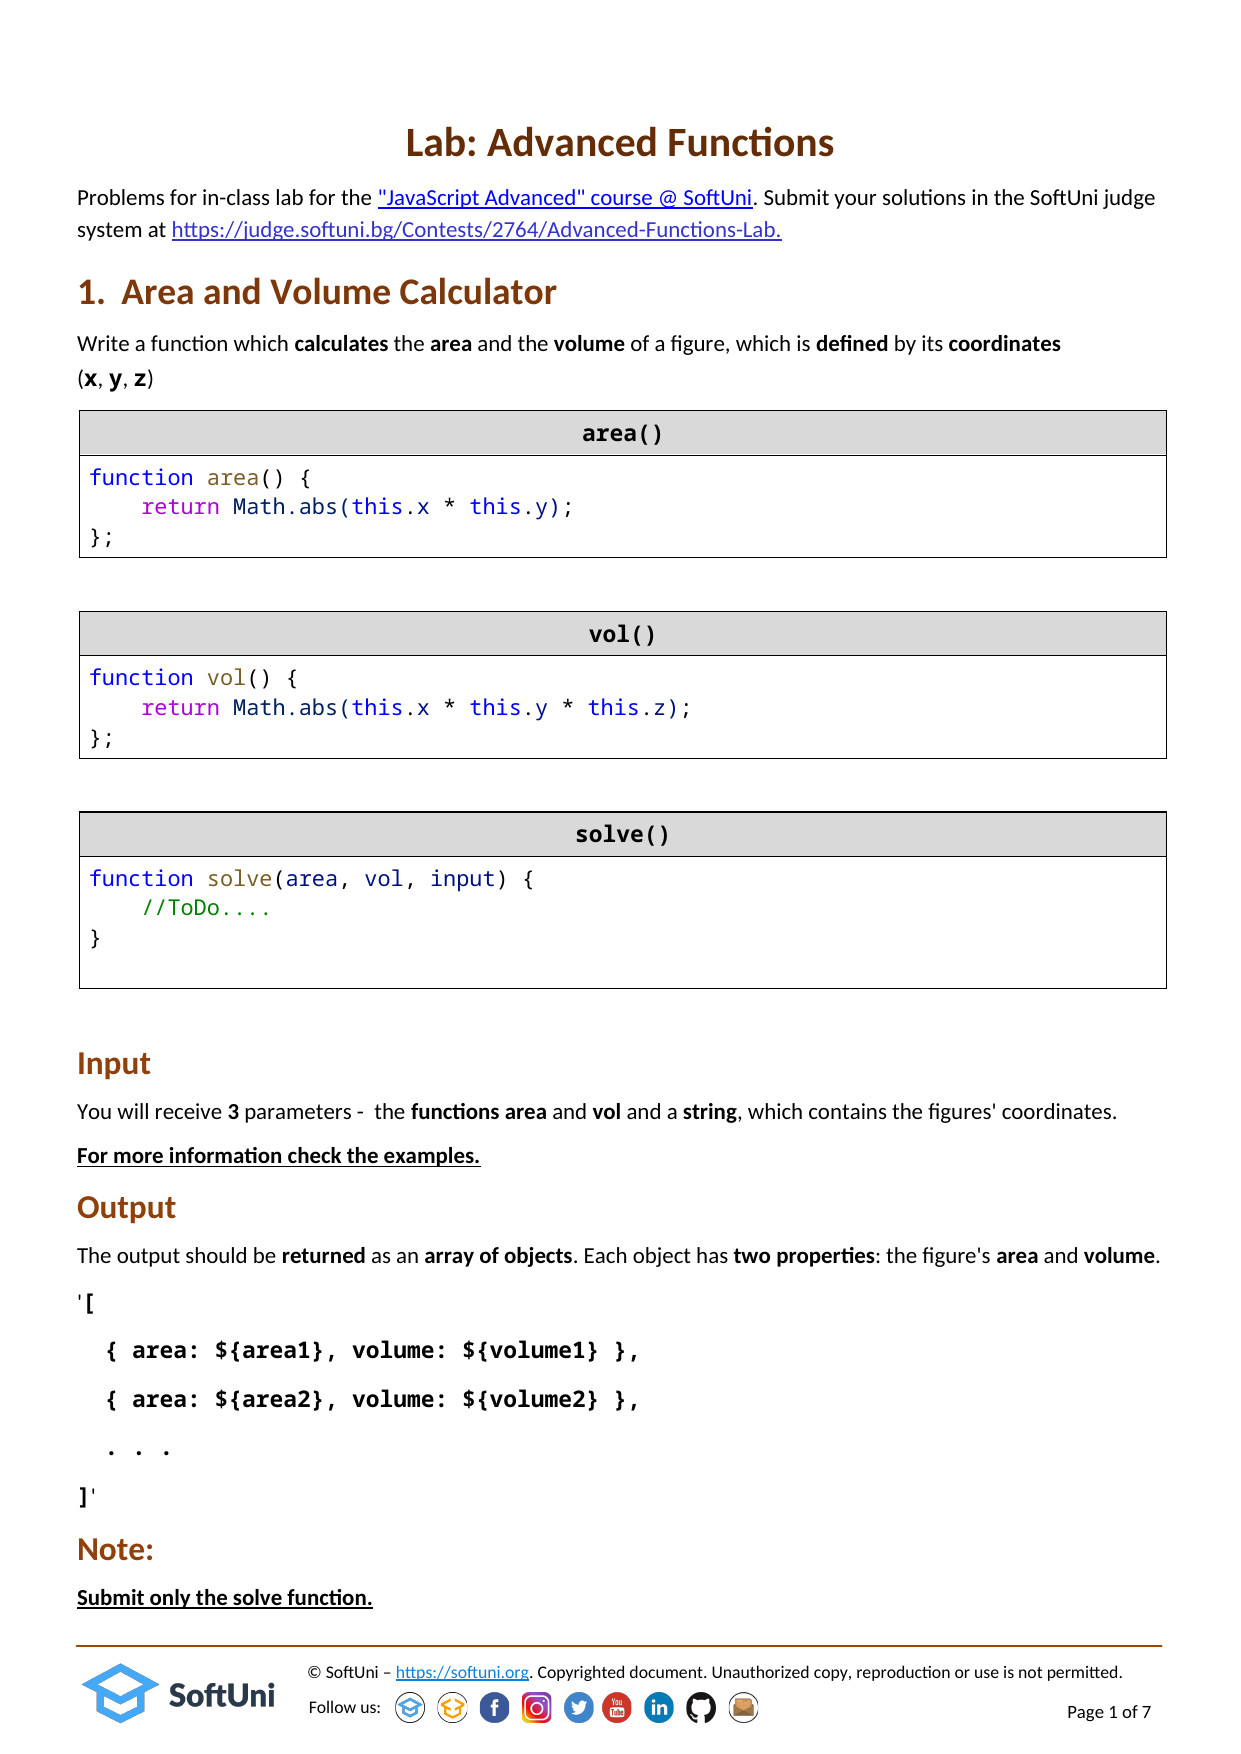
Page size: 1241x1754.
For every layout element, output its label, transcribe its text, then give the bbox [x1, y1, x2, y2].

picture [437, 1692, 468, 1723]
picture [479, 1692, 510, 1723]
table_header area() [80, 411, 1166, 454]
table_header vol() [80, 612, 1166, 655]
text ]' [77, 1480, 1163, 1511]
subtitle Output [77, 1186, 1163, 1227]
table_cell function area() { return Math.abs(this.x * this.y); }; [80, 456, 1166, 557]
text { area: ${area1}, volume: ${volume1} }, [77, 1334, 1163, 1366]
picture [602, 1692, 632, 1723]
text For more information check the examples. [77, 1142, 1163, 1169]
picture [395, 1692, 425, 1723]
picture [658, 1705, 667, 1714]
text Problems for in-class lab for the "JavaScript Advanced" course @ SoftUni. Submit your solutions in the SoftUni judge system at https://judge.softuni.bg/Contests/2764/Advanced-Functions-Lab. [77, 183, 1163, 243]
text Submit only the solve function. [77, 1583, 1163, 1611]
text You will receive 3 parameters - the functions area and vol and a string, which contains the figures' coordinates. [77, 1097, 1163, 1125]
subtitle Input [77, 1042, 1163, 1082]
picture [665, 1714, 674, 1723]
picture [665, 1692, 674, 1701]
text { area: ${area2}, volume: ${volume2} }, [77, 1383, 1163, 1414]
picture [644, 1714, 653, 1723]
picture [686, 1692, 716, 1723]
subtitle Area and Volume Calculator [77, 268, 1163, 314]
text Write a function which calculates the area and the volume of a figure, which is defined by its coordinates (x, y, z) [77, 329, 1163, 393]
picture [75, 1658, 281, 1729]
subtitle Lab: Advanced Functions [77, 116, 1163, 167]
table_header solve() [80, 813, 1166, 856]
subtitle Note: [77, 1528, 1163, 1569]
picture [728, 1692, 759, 1723]
picture [522, 1692, 552, 1723]
table_cell function solve(area, vol, input) { //ToDo.... } [80, 857, 1166, 988]
text The output should be returned as an array of objects. Each object has two properties: the figure's area and volume. [77, 1241, 1163, 1269]
text '[ [77, 1286, 1163, 1317]
table_cell function vol() { return Math.abs(this.x * this.y * this.z); }; [80, 656, 1166, 757]
text . . . [77, 1431, 1163, 1463]
picture [644, 1692, 653, 1701]
picture [564, 1692, 594, 1723]
